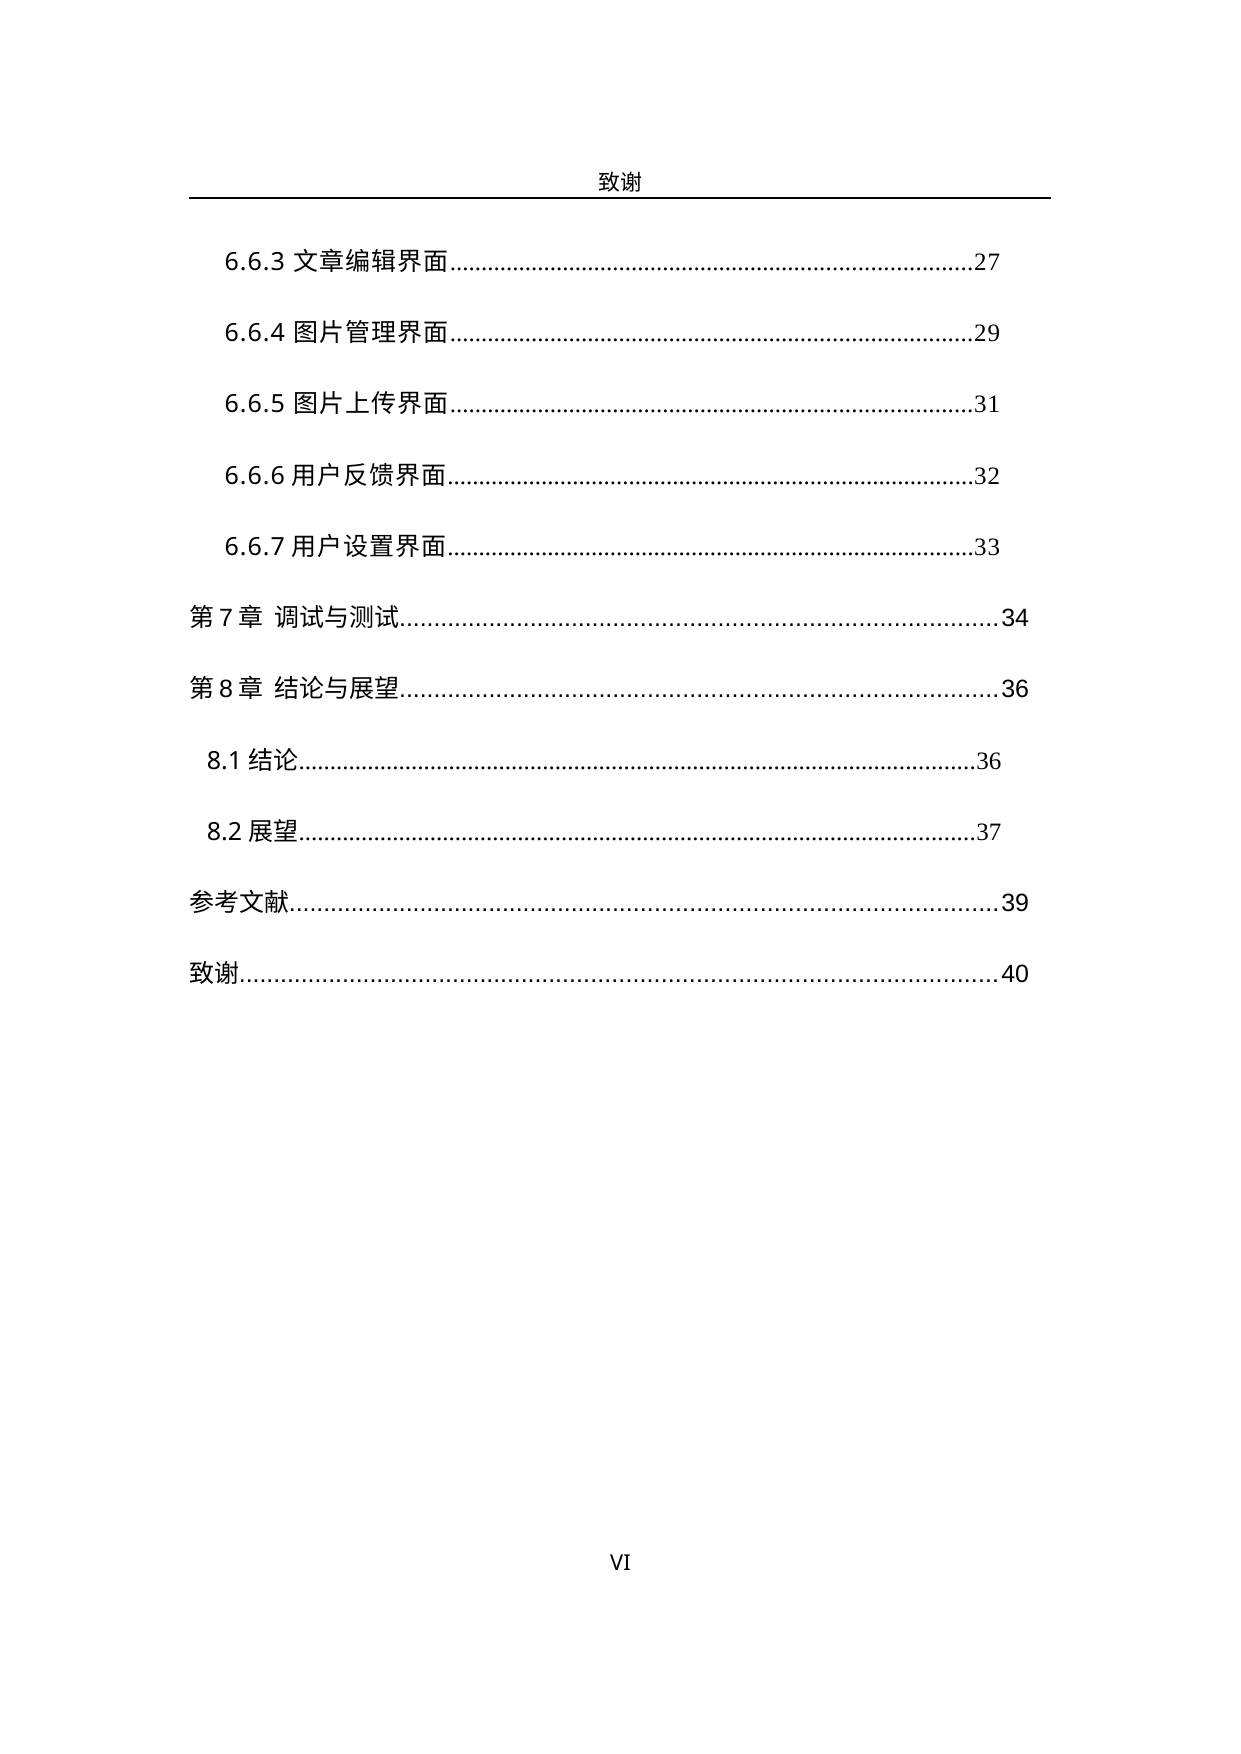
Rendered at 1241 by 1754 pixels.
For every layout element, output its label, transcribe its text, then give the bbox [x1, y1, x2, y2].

text 6.6.4 图片管理界面 29 [224, 298, 1051, 363]
text 参考文献 39 [189, 868, 1051, 933]
text 8.2 展望 37 [207, 797, 1051, 862]
text 8.1 结论 36 [207, 726, 1051, 791]
text 致谢 40 [189, 939, 1051, 1004]
text 6.6.7用户设置界面 33 [224, 512, 1051, 577]
text 6.6.5 图片上传界面 31 [224, 369, 1051, 434]
text 6.6.3 文章编辑界面 27 [224, 227, 1051, 292]
text 第7章 调试与测试 34 [189, 583, 1051, 648]
text 6.6.6用户反馈界面 32 [224, 441, 1051, 506]
text 第8章 结论与展望 36 [189, 654, 1051, 719]
